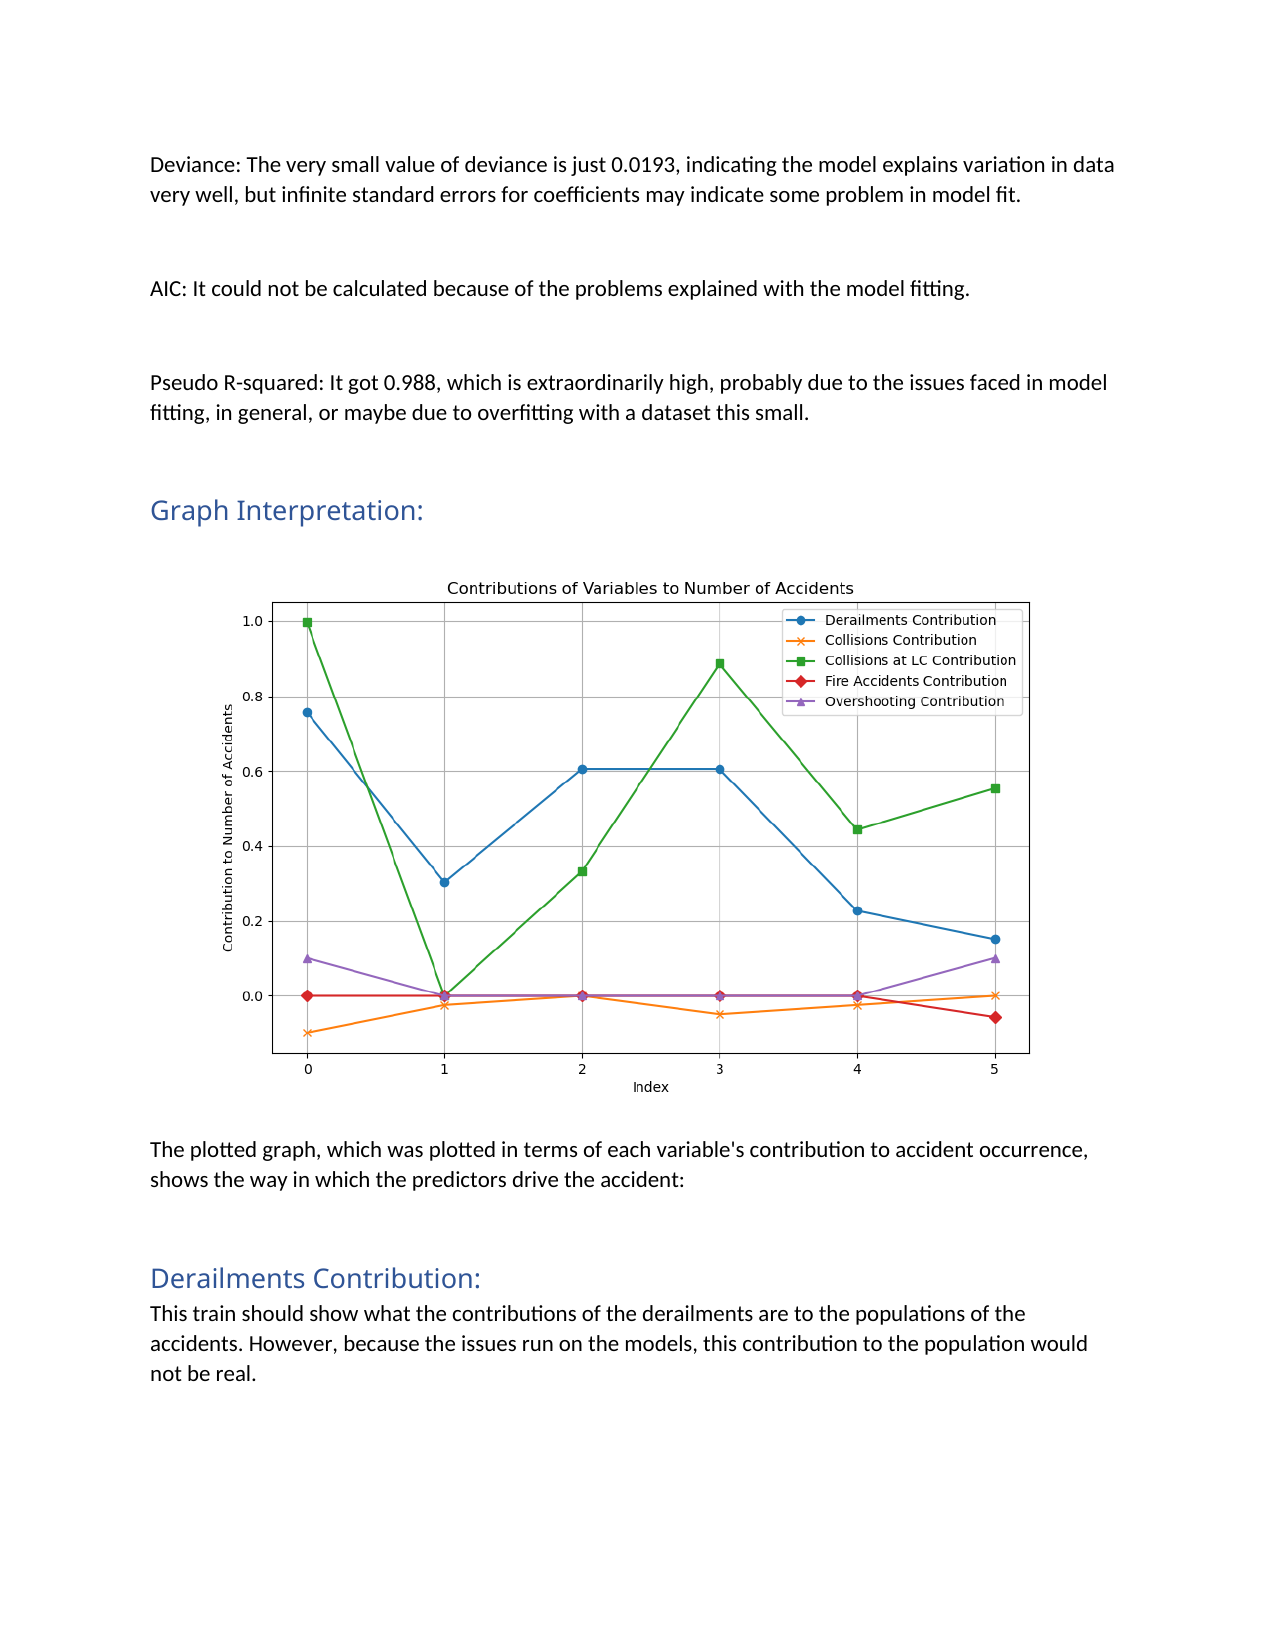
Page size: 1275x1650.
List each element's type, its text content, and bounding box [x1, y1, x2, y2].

text The plotted graph, which was plotted in terms of each variable's contribution to accident occurrence, shows the way in which the predictors drive the accident: [150, 1135, 1125, 1193]
subtitle Derailments Contribution: [150, 1259, 1125, 1296]
picture [150, 531, 1125, 1117]
text AIC: It could not be calculated because of the problems explained with the model fitting. [150, 274, 1125, 302]
subtitle Graph Interpretation: [150, 492, 1125, 528]
text Deviance: The very small value of deviance is just 0.0193, indicating the model explains variation in data very well, but infinite standard errors for coefficients may indicate some problem in model fit. [150, 150, 1125, 208]
text Pseudo R-squared: It got 0.988, which is extraordinarily high, probably due to the issues faced in model fitting, in general, or maybe due to overfitting with a dataset this small. [150, 368, 1125, 426]
text This train should show what the contributions of the derailments are to the populations of the accidents. However, because the issues run on the models, this contribution to the population would not be real. [150, 1299, 1125, 1387]
